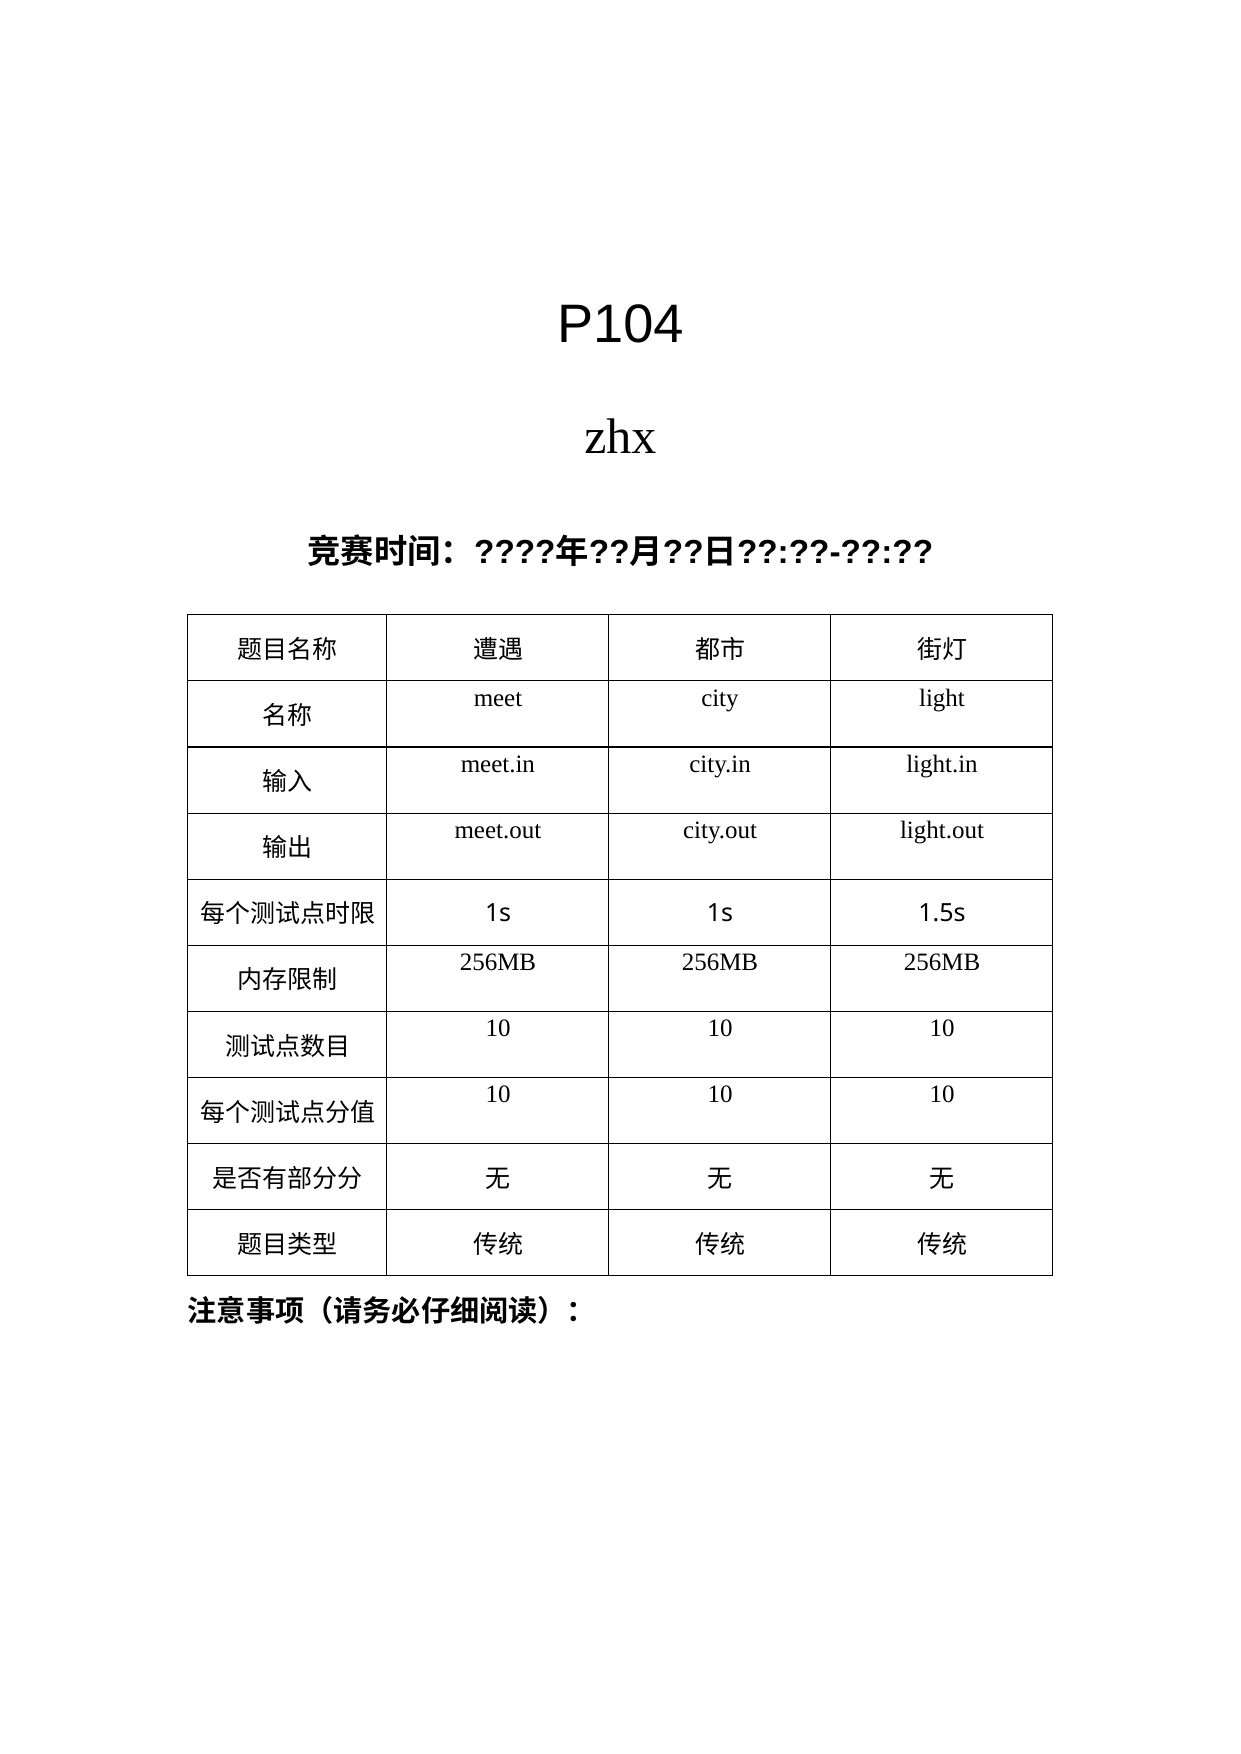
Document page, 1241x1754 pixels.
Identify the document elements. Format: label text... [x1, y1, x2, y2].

table_cell 10 [609, 1078, 830, 1143]
text zhx [187, 403, 1053, 468]
table_cell 传统 [831, 1210, 1052, 1275]
table_cell 每个测试点分值 [188, 1078, 386, 1143]
table_cell 输入 [188, 748, 386, 812]
table_cell 是否有部分分 [188, 1144, 386, 1209]
table_header 都市 [609, 615, 830, 680]
text 竞赛时间：????年??月??日??:??-??:?? [187, 517, 1053, 582]
table_cell 题目类型 [188, 1210, 386, 1275]
table_header 街灯 [831, 615, 1052, 680]
table_cell 测试点数目 [188, 1012, 386, 1077]
table_cell 无 [831, 1144, 1052, 1209]
table_cell 无 [609, 1144, 830, 1209]
table_cell 输出 [188, 814, 386, 878]
text 注意事项（请务必仔细阅读）： [187, 1276, 1053, 1341]
table_cell meet [387, 681, 608, 746]
table_cell 10 [609, 1012, 830, 1077]
table_cell 10 [387, 1012, 608, 1077]
table_header 遭遇 [387, 615, 608, 680]
table_cell 名称 [188, 681, 386, 746]
table_cell 1s [609, 880, 830, 944]
table_cell light.in [831, 748, 1052, 812]
table_cell city.out [609, 814, 830, 878]
table_cell city [609, 681, 830, 746]
table_cell city.in [609, 748, 830, 812]
table_cell 传统 [387, 1210, 608, 1275]
table_cell light.out [831, 814, 1052, 878]
table_cell 256MB [609, 946, 830, 1011]
table_cell 1s [387, 880, 608, 944]
table_cell 256MB [831, 946, 1052, 1011]
table_cell meet.in [387, 748, 608, 812]
table_cell 内存限制 [188, 946, 386, 1011]
table_cell 256MB [387, 946, 608, 1011]
table_header 题目名称 [188, 615, 386, 680]
table_cell 1.5s [831, 880, 1052, 944]
table_cell light [831, 681, 1052, 746]
table_cell 10 [831, 1078, 1052, 1143]
text P104 [177, 292, 1064, 354]
table_cell 每个测试点时限 [188, 880, 386, 944]
table_cell 传统 [609, 1210, 830, 1275]
table_cell 10 [387, 1078, 608, 1143]
table_cell 无 [387, 1144, 608, 1209]
table_cell meet.out [387, 814, 608, 878]
table_cell 10 [831, 1012, 1052, 1077]
